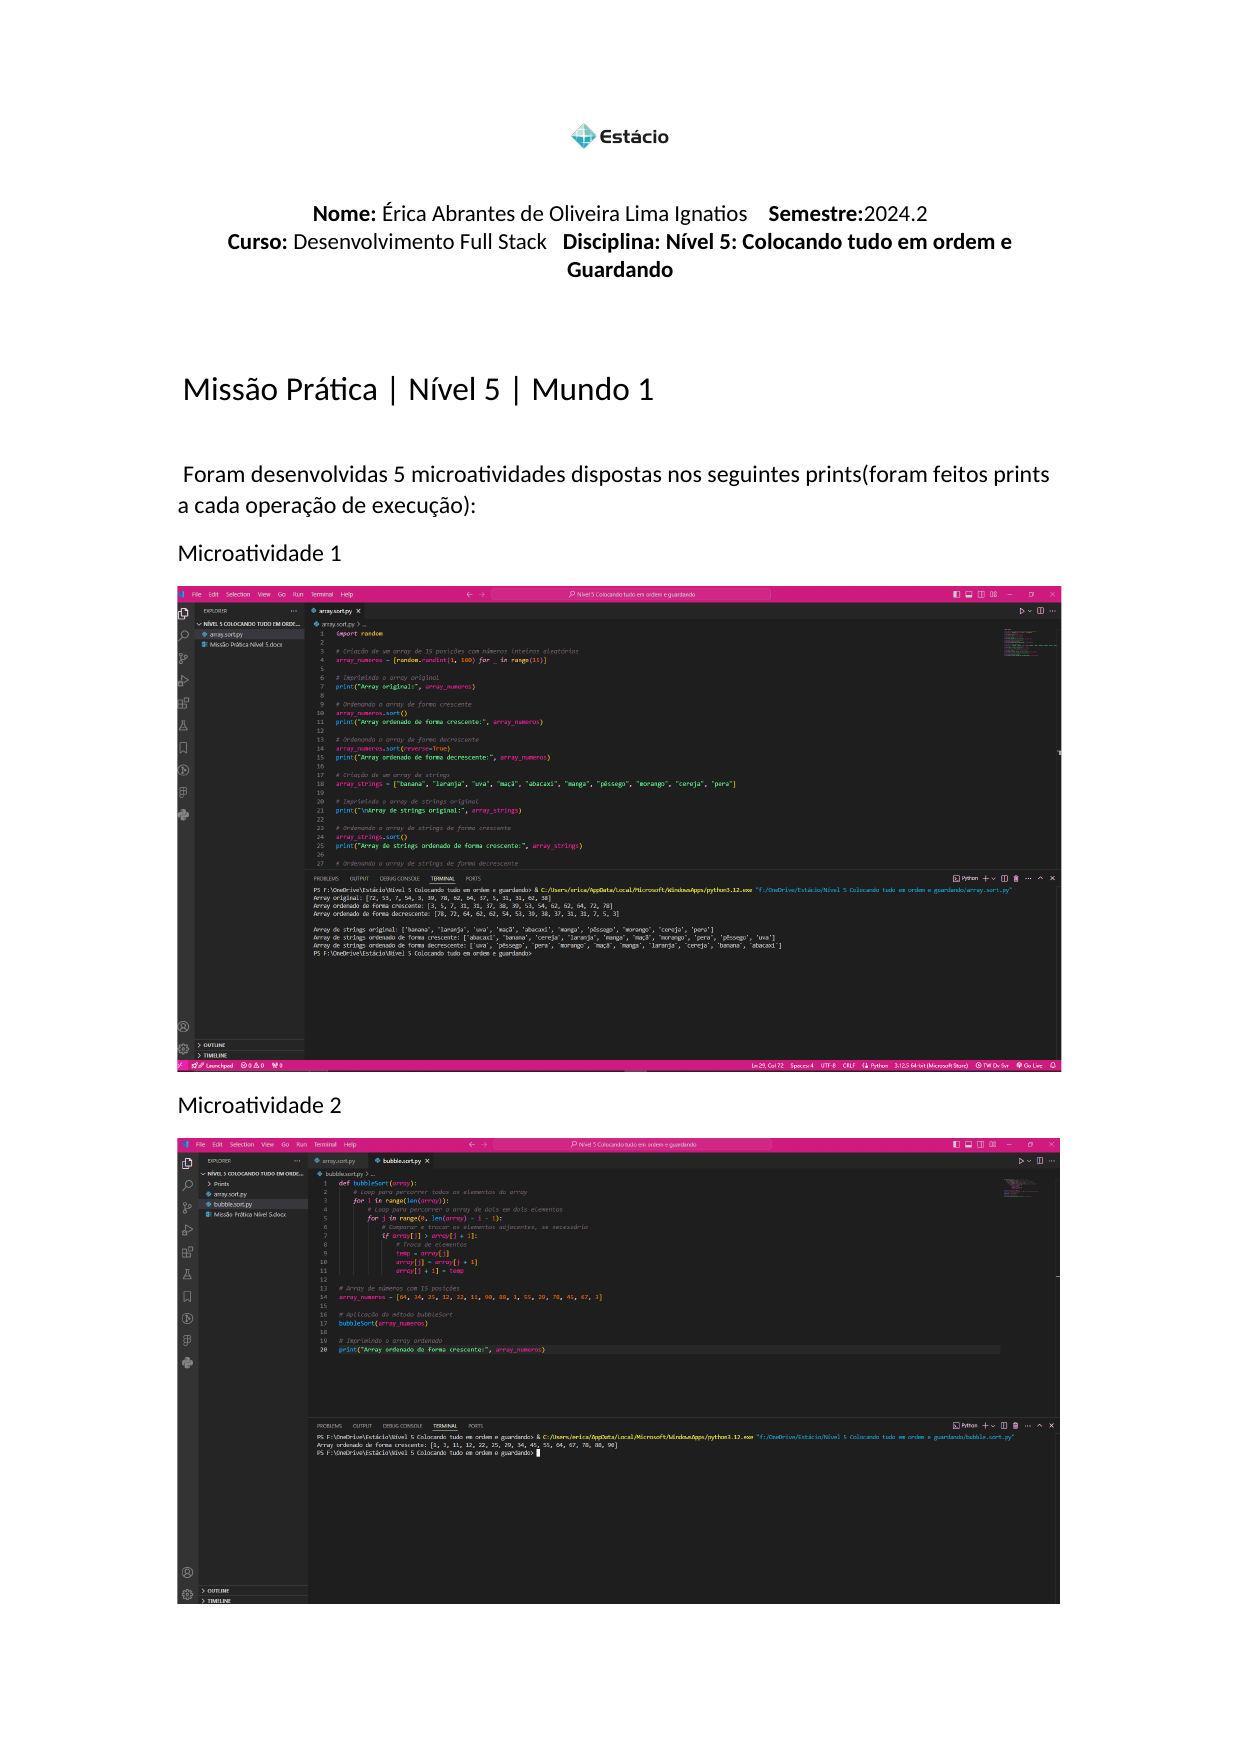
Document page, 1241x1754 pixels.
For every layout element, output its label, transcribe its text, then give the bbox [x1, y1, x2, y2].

picture [557, 73, 683, 199]
text Foram desenvolvidas 5 microatividades dispostas nos seguintes prints(foram feitos prints a cada operação de execução): [177, 459, 1063, 519]
picture [177, 1138, 1060, 1604]
picture [177, 586, 1062, 1072]
text Microatividade 2 [177, 1090, 1063, 1119]
text Missão Prática | Nível 5 | Mundo 1 [177, 368, 1063, 408]
text Microatividade 1 [177, 538, 1063, 568]
